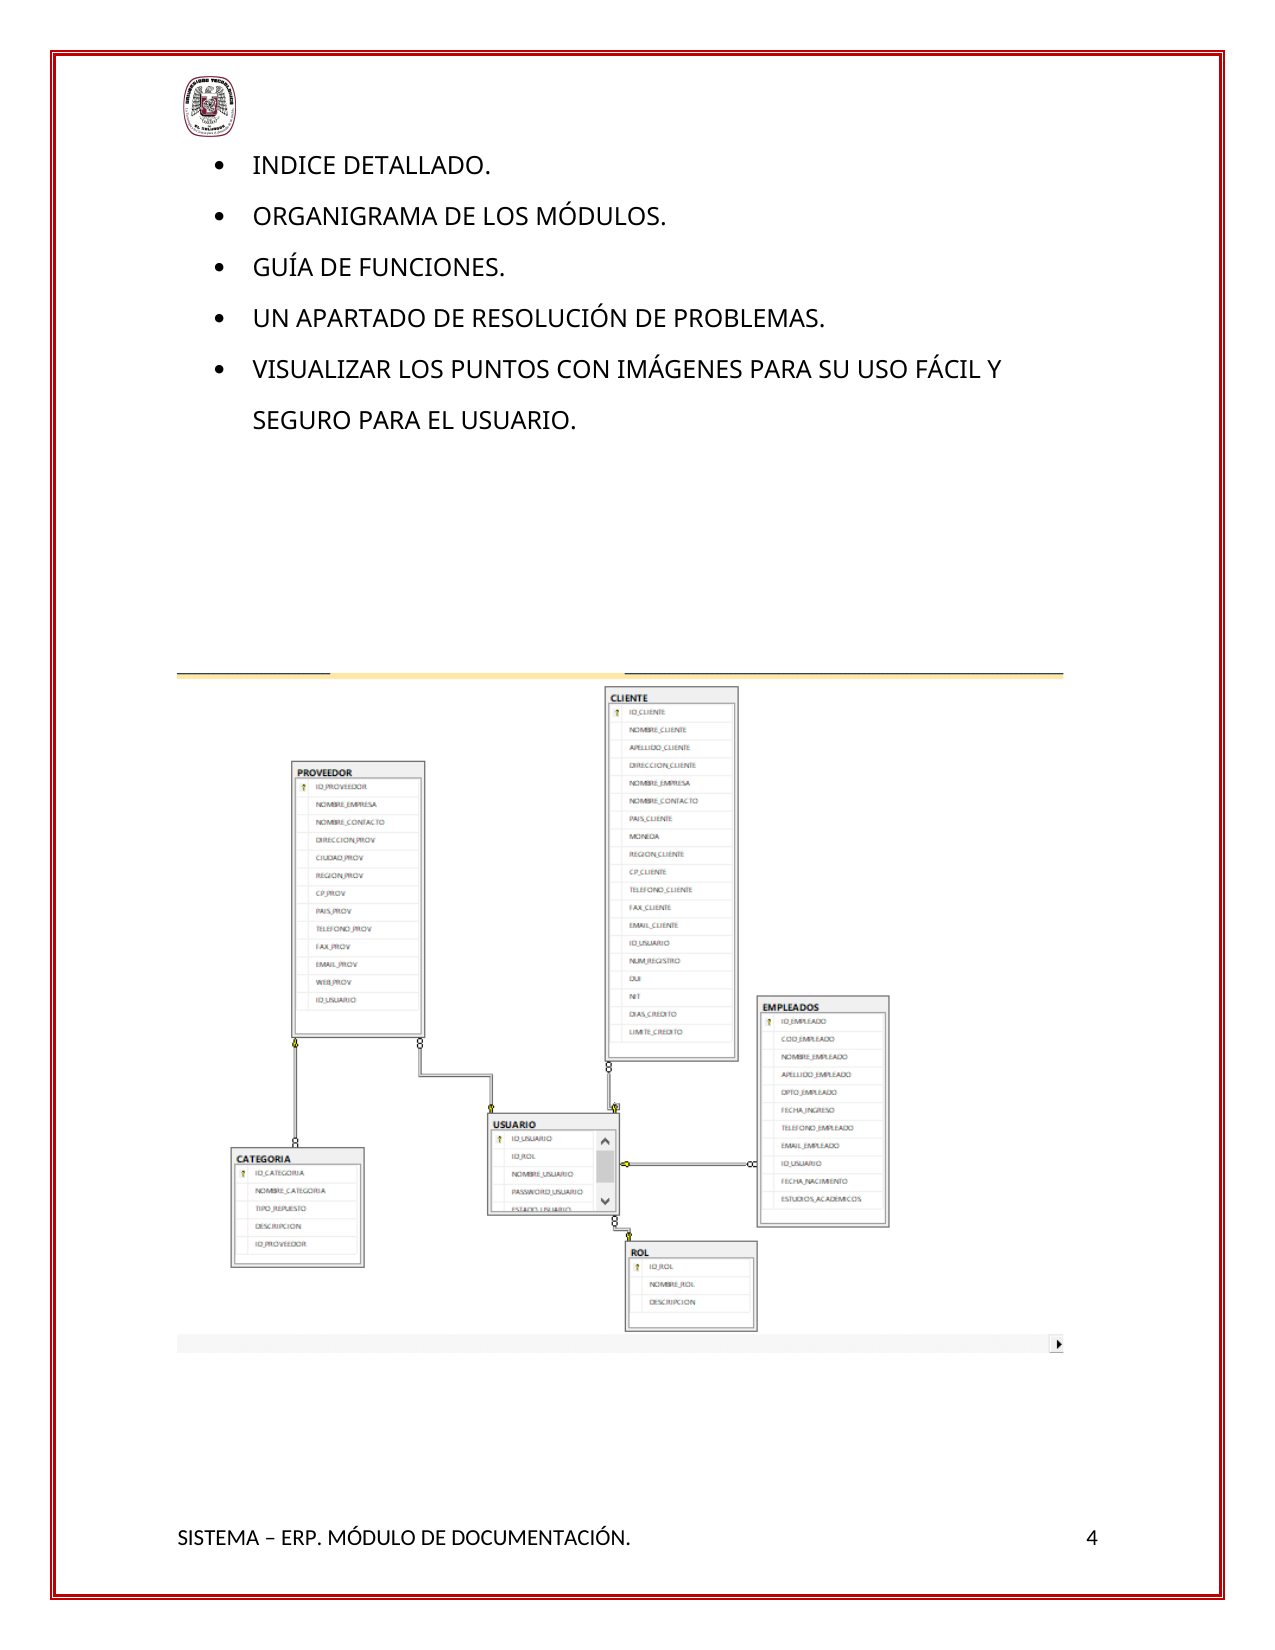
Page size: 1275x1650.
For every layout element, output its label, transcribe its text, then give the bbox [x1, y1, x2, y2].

picture [177, 73, 243, 140]
list UN APARTADO DE RESOLUCIÓN DE PROBLEMAS. [215, 301, 1098, 335]
list GUÍA DE FUNCIONES. [215, 250, 1098, 284]
list ORGANIGRAMA DE LOS MÓDULOS. [215, 199, 1098, 233]
list VISUALIZAR LOS PUNTOS CON IMÁGENES PARA SU USO FÁCIL Y SEGURO PARA EL USUARIO. [215, 352, 1098, 437]
list INDICE DETALLADO. [215, 148, 1098, 182]
picture [177, 673, 1064, 1353]
